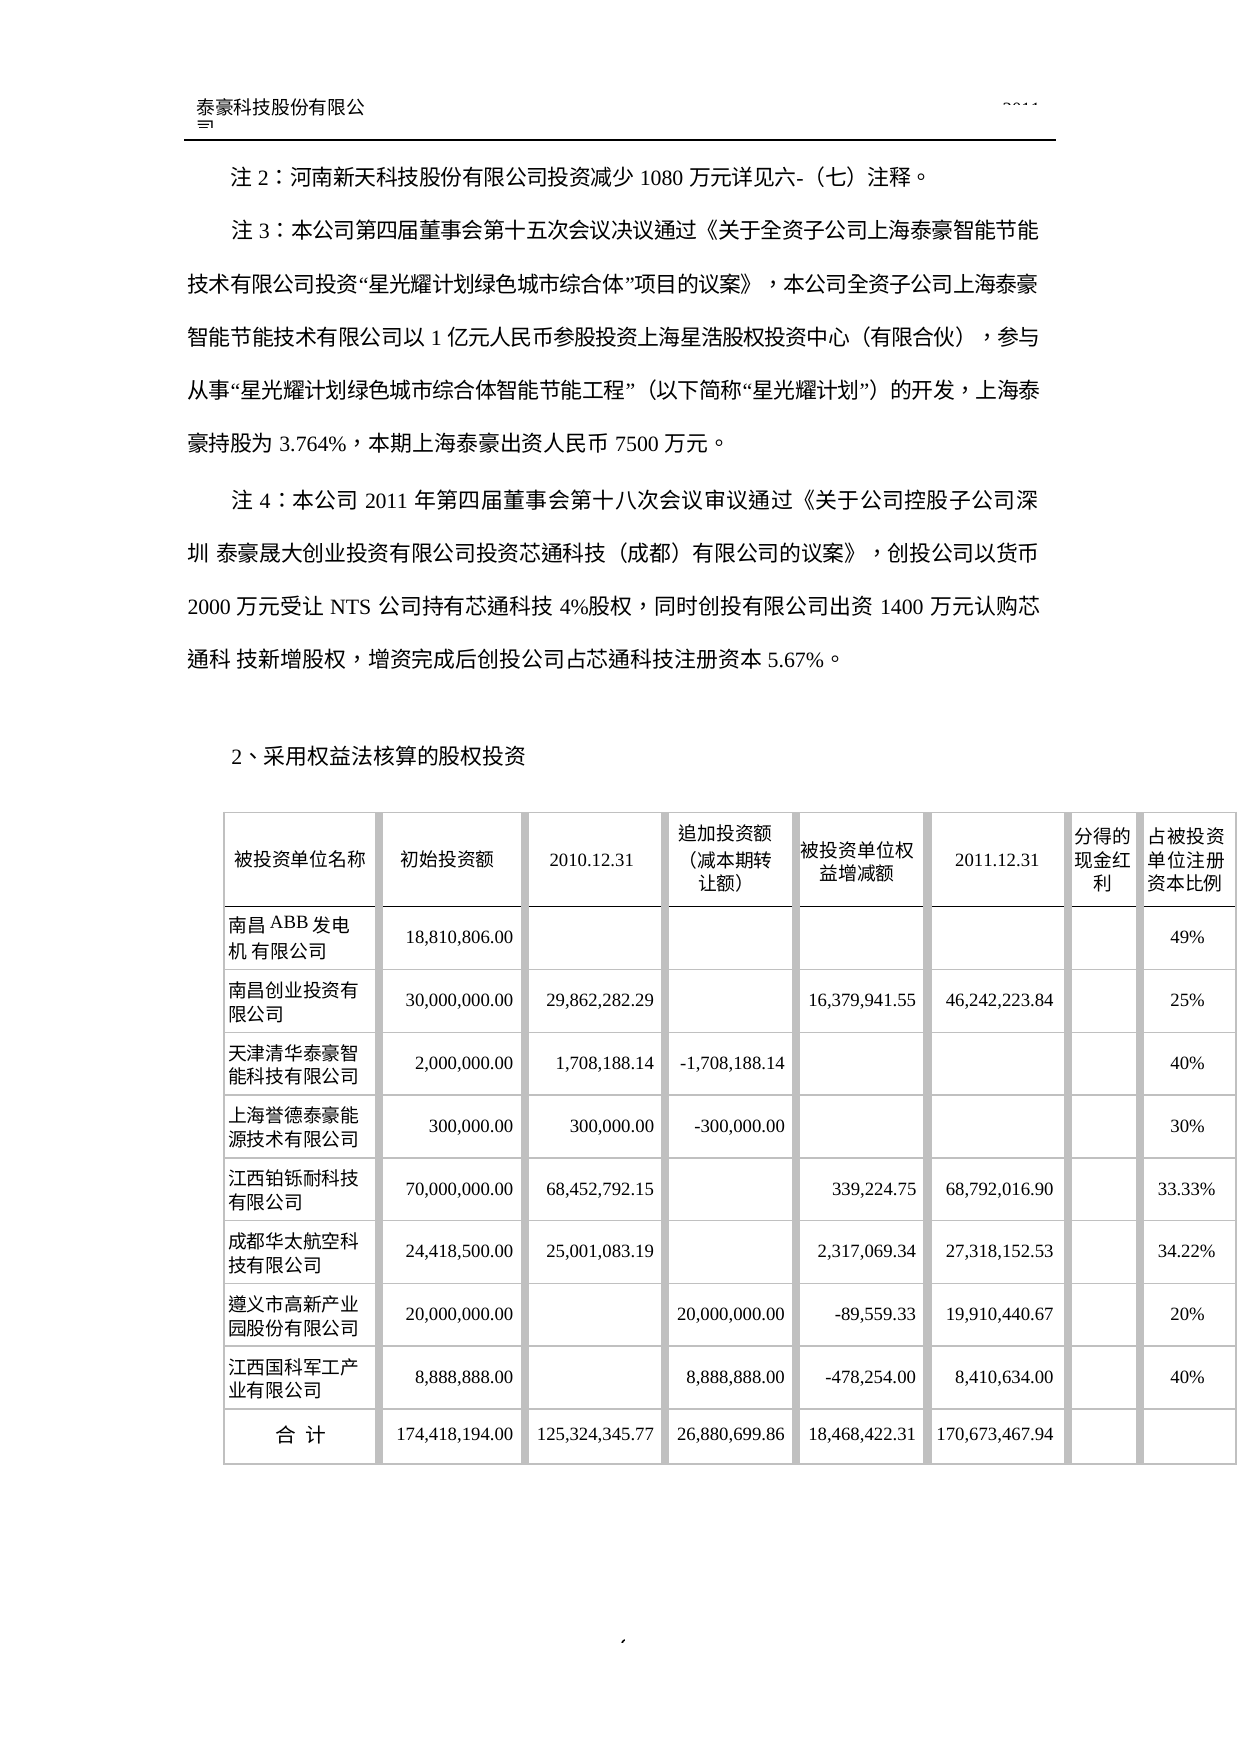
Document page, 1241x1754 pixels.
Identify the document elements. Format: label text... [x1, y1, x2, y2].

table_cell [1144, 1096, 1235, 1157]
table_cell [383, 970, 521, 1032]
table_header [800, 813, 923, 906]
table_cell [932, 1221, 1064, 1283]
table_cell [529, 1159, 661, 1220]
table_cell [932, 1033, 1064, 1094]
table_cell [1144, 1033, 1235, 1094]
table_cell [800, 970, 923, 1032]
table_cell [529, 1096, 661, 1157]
text 注 4：本公司 2011 年第四届董事会第十八次会议审议通过《关于公司控股子公司深圳 泰豪晟大创业投资有限公司投资芯通科技（成都）有限公司的议案》，创投公司以货币 2000 万元受让 NTS 公司持有芯通科技 4%股权，同时创投有限公司出资 1400 万元认购芯通科 技新增股权，增资完成后创投公司占芯通科技注册资本 5.67%。 [187, 485, 1041, 674]
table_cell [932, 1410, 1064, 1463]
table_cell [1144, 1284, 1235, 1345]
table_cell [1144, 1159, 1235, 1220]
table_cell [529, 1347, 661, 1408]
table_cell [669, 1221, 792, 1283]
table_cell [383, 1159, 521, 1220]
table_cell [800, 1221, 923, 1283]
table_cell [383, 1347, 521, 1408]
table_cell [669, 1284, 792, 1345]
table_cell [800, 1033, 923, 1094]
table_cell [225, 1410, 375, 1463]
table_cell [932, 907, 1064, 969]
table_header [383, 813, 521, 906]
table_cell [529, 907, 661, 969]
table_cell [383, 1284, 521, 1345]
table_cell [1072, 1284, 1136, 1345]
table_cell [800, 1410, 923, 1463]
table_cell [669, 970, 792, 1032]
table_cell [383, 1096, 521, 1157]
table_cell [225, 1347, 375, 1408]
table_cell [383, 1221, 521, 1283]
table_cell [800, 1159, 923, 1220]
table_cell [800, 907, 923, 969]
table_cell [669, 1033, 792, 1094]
text 注 3：本公司第四届董事会第十五次会议决议通过《关于全资子公司上海泰豪智能节能 技术有限公司投资“星光耀计划绿色城市综合体”项目的议案》，本公司全资子公司上海泰豪 智能节能技术有限公司以 1 亿元人民币参股投资上海星浩股权投资中心（有限合伙），参与 从事“星光耀计划绿色城市综合体智能节能工程”（以下简称“星光耀计划”）的开发，上海泰 豪持股为 3.764%，本期上海泰豪出资人民币 7500 万元。 [187, 216, 1041, 457]
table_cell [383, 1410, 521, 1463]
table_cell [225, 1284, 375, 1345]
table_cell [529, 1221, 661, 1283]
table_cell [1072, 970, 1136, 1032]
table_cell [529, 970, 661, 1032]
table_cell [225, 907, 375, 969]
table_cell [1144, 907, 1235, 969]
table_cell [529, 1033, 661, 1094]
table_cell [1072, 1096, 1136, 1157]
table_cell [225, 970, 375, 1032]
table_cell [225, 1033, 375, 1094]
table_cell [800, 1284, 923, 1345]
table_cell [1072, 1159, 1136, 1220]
text 注 2：河南新天科技股份有限公司投资减少 1080 万元详见六-（七）注释。 [230, 162, 1240, 192]
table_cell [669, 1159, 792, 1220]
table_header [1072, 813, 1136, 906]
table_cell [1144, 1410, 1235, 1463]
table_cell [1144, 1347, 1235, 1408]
text 2、采用权益法核算的股权投资 [231, 741, 1240, 771]
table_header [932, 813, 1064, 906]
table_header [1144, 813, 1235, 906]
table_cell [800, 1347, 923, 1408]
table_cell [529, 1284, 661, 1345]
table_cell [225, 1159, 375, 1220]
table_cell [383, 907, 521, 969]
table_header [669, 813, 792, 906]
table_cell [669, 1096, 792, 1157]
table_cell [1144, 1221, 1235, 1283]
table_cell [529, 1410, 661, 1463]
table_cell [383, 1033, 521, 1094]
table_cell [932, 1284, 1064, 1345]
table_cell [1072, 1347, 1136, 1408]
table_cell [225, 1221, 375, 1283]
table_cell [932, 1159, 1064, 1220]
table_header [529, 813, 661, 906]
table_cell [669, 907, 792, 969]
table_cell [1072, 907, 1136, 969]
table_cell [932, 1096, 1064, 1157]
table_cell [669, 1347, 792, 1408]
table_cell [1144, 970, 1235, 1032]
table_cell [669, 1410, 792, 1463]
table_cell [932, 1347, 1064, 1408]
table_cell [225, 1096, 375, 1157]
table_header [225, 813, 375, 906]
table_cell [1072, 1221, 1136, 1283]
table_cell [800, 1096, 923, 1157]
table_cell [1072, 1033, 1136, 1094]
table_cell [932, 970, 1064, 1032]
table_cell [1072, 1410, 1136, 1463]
